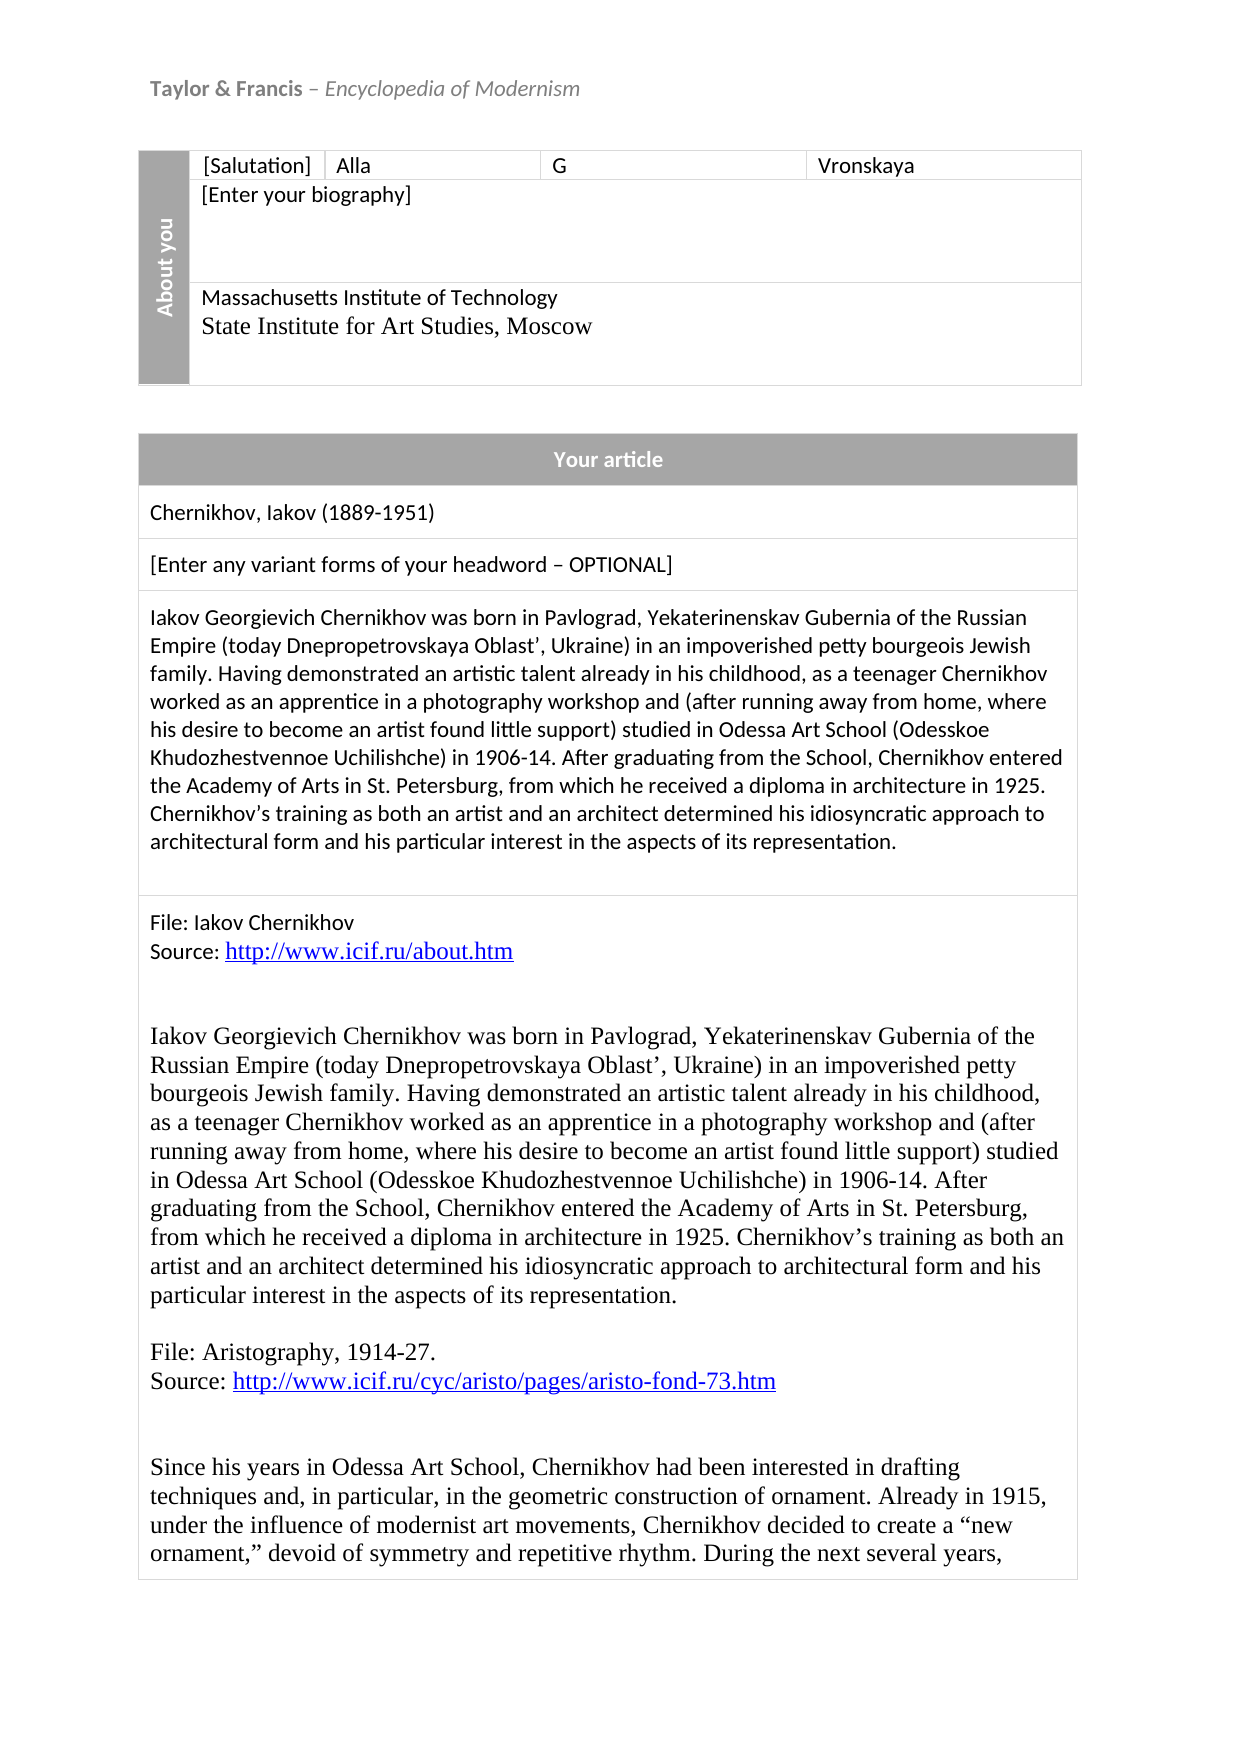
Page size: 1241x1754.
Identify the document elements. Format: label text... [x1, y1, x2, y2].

table_header Your article [139, 434, 1077, 485]
table_header About you [139, 151, 189, 384]
